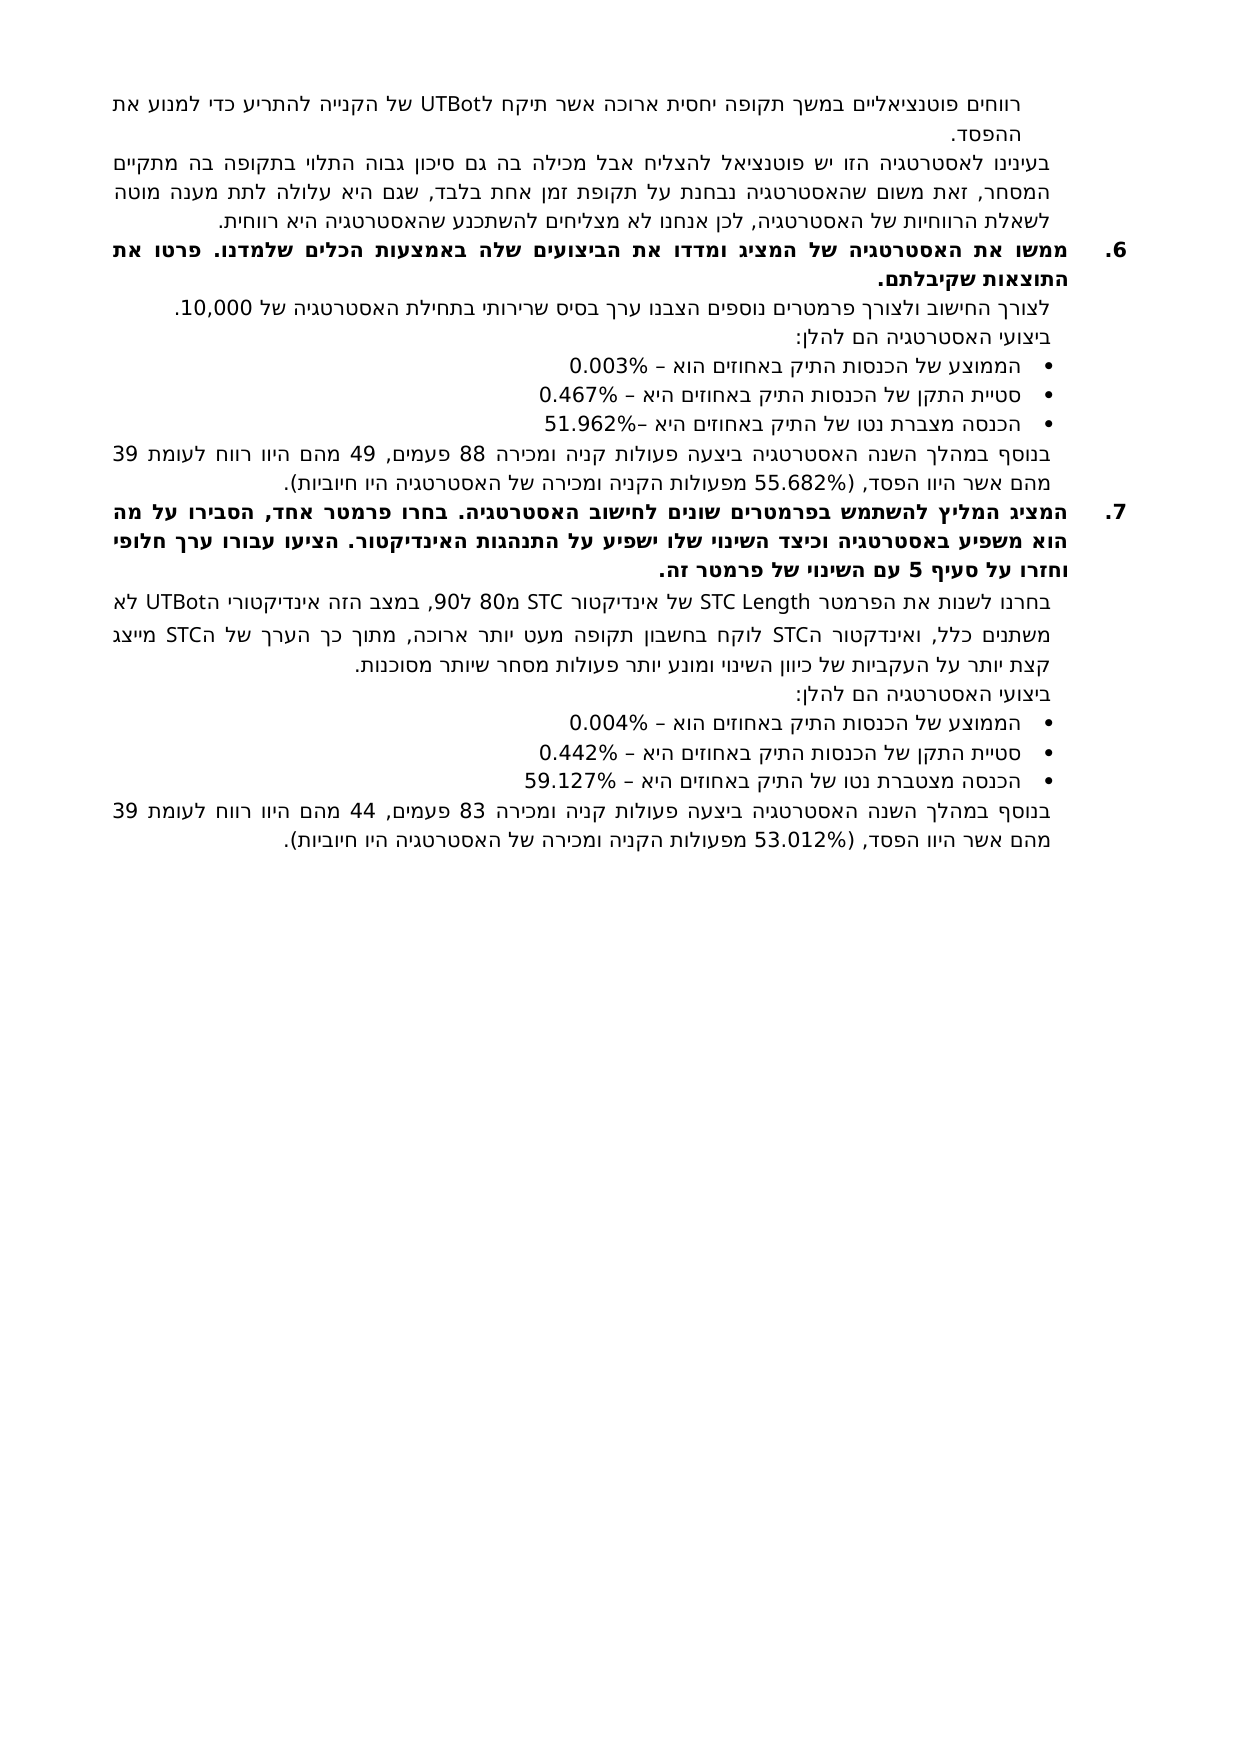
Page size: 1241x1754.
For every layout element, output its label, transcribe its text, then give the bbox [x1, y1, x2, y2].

list בנוסף במהלך השנה האסטרטגיה ביצעה פעולות קניה ומכירה 83 פעמים, 44 מהם היוו רווח לעומת 39 מהם אשר היוו הפסד, (53.012% מפעולות הקניה ומכירה של האסטרטגיה היו חיוביות). [112, 799, 1075, 852]
list הכנסה מצברת נטו של התיק באחוזים היא –51.962% [112, 412, 1045, 437]
list הממוצע של הכנסות התיק באחוזים הוא – 0.003% [112, 354, 1045, 379]
list סטיית התקן של הכנסות התיק באחוזים היא – 0.467% [112, 383, 1045, 408]
list לצורך החישוב ולצורך פרמטרים נוספים הצבנו ערך בסיס שרירותי בתחילת האסטרטגיה של 10,000. [112, 296, 1075, 321]
list הכנסה מצטברת נטו של התיק באחוזים היא – 59.127% [112, 769, 1045, 794]
list הממוצע של הכנסות התיק באחוזים הוא – 0.004% [112, 711, 1045, 736]
list סטיית התקן של הכנסות התיק באחוזים היא – 0.442% [112, 741, 1045, 765]
list בחרנו לשנות את הפרמטר STC Length של אינדיקטור STC מ80 ל90, במצב הזה אינדיקטורי הUTBot לא משתנים כלל, ואינדקטור הSTC לוקח בחשבון תקופה מעט יותר ארוכה, מתוך כך הערך של הSTC מייצג קצת יותר על העקביות של כיוון השינוי ומונע יותר פעולות מסחר שיותר מסוכנות. [112, 587, 1075, 678]
list ממשו את האסטרטגיה של המציג ומדדו את הביצועים שלה באמצעות הכלים שלמדנו. פרטו את התוצאות שקיבלתם. [112, 238, 1104, 291]
list ביצועי האסטרטגיה הם להלן: [112, 682, 1075, 707]
list ביצועי האסטרטגיה הם להלן: [112, 325, 1075, 349]
list בנוסף במהלך השנה האסטרטגיה ביצעה פעולות קניה ומכירה 88 פעמים, 49 מהם היוו רווח לעומת 39 מהם אשר היוו הפסד, (55.682% מפעולות הקניה ומכירה של האסטרטגיה היו חיוביות). [112, 442, 1075, 495]
list המציג המליץ להשתמש בפרמטרים שונים לחישוב האסטרטגיה. בחרו פרמטר אחד, הסבירו על מה הוא משפיע באסטרטגיה וכיצד השינוי שלו ישפיע על התנהגות האינדיקטור. הציעו עבורו ערך חלופי וחזרו על סעיף 5 עם השינוי של פרמטר זה. [112, 500, 1104, 582]
list בעינינו לאסטרטגיה הזו יש פוטנציאל להצליח אבל מכילה בה גם סיכון גבוה התלוי בתקופה בה מתקיים המסחר, זאת משום שהאסטרטגיה נבחנת על תקופת זמן אחת בלבד, שגם היא עלולה לתת מענה מוטה לשאלת הרווחיות של האסטרטגיה, לכן אנחנו לא מצליחים להשתכנע שהאסטרטגיה היא רווחית. [112, 151, 1075, 233]
